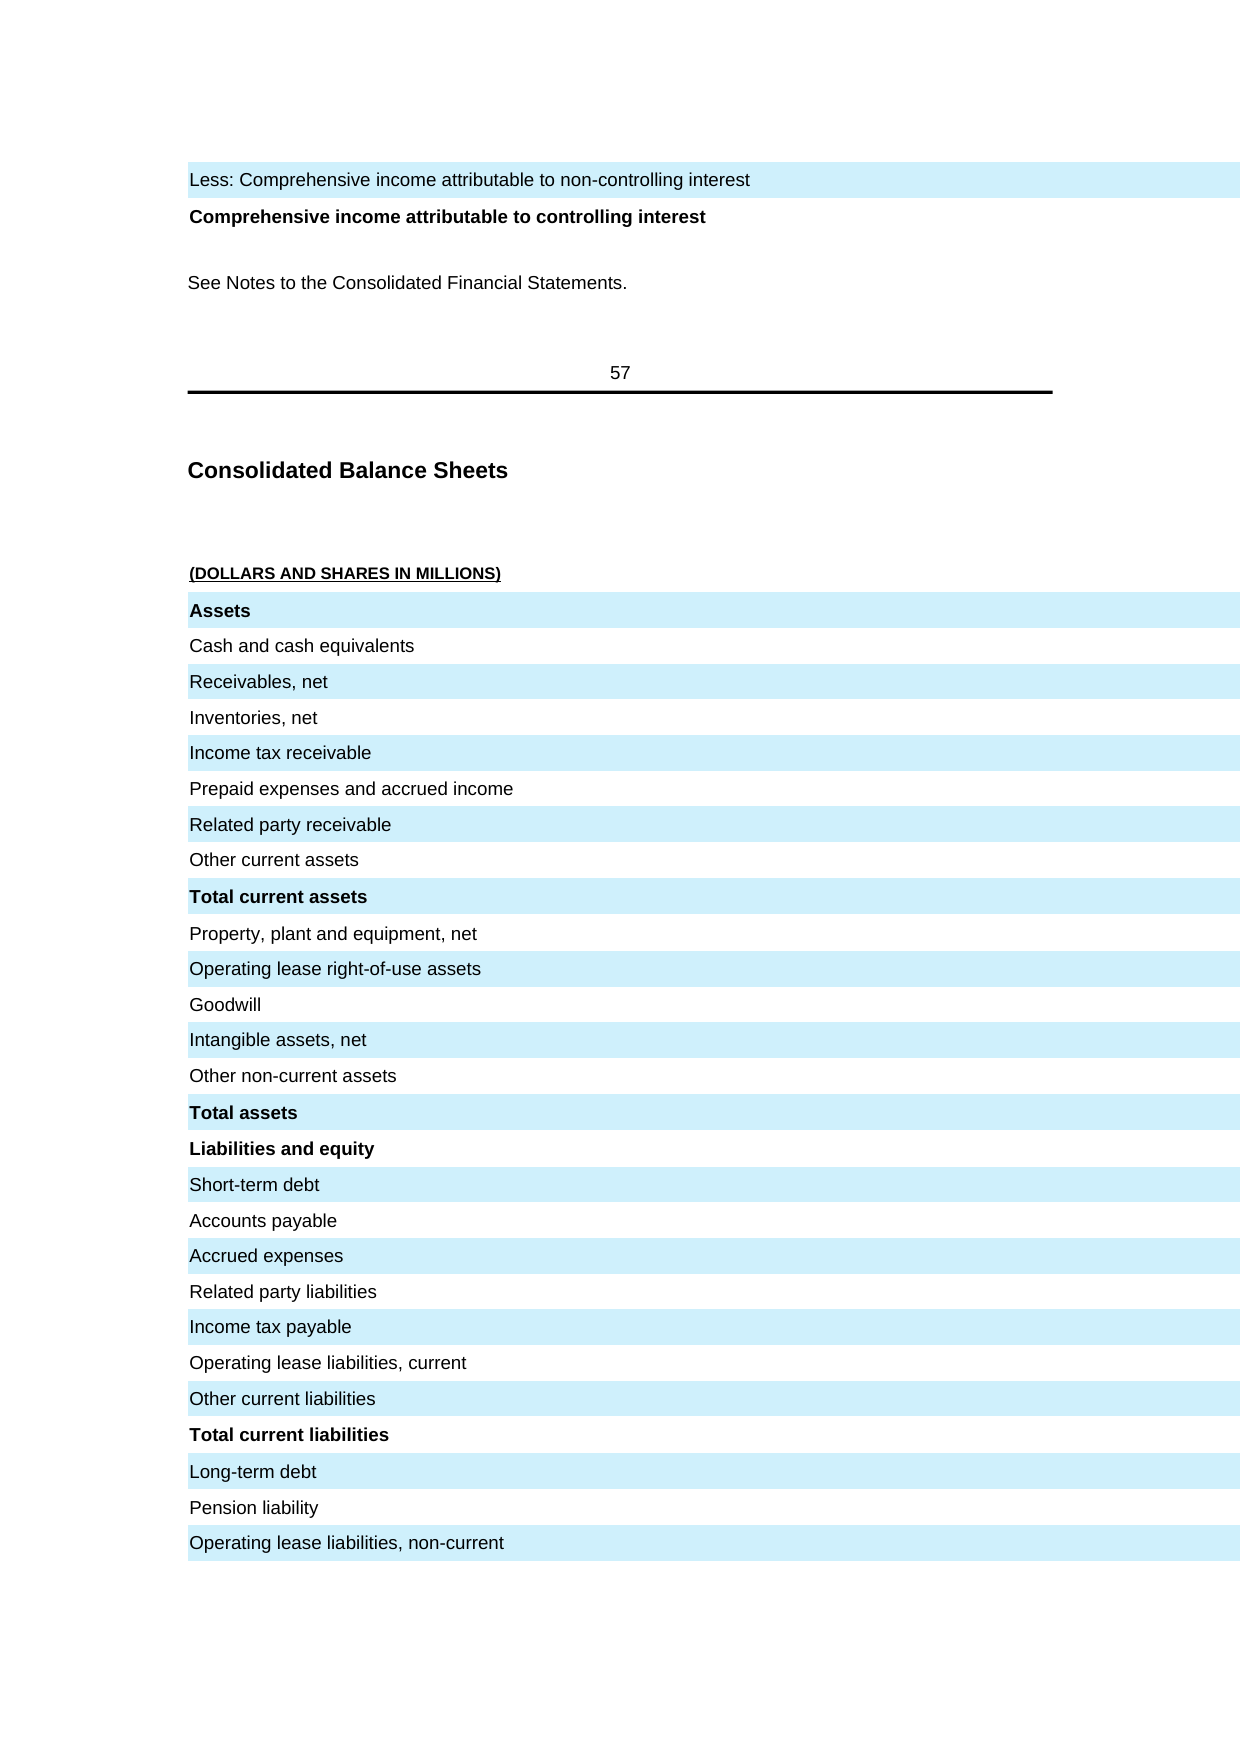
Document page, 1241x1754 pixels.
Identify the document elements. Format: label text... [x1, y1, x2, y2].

text Consolidated Balance Sheets [187, 454, 1053, 487]
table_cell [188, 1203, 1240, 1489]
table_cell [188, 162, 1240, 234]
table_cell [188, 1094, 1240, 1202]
text See Notes to the Consolidated Financial Statements. [187, 267, 1053, 299]
text 57 [187, 357, 1053, 389]
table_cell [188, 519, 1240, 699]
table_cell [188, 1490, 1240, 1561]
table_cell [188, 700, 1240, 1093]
